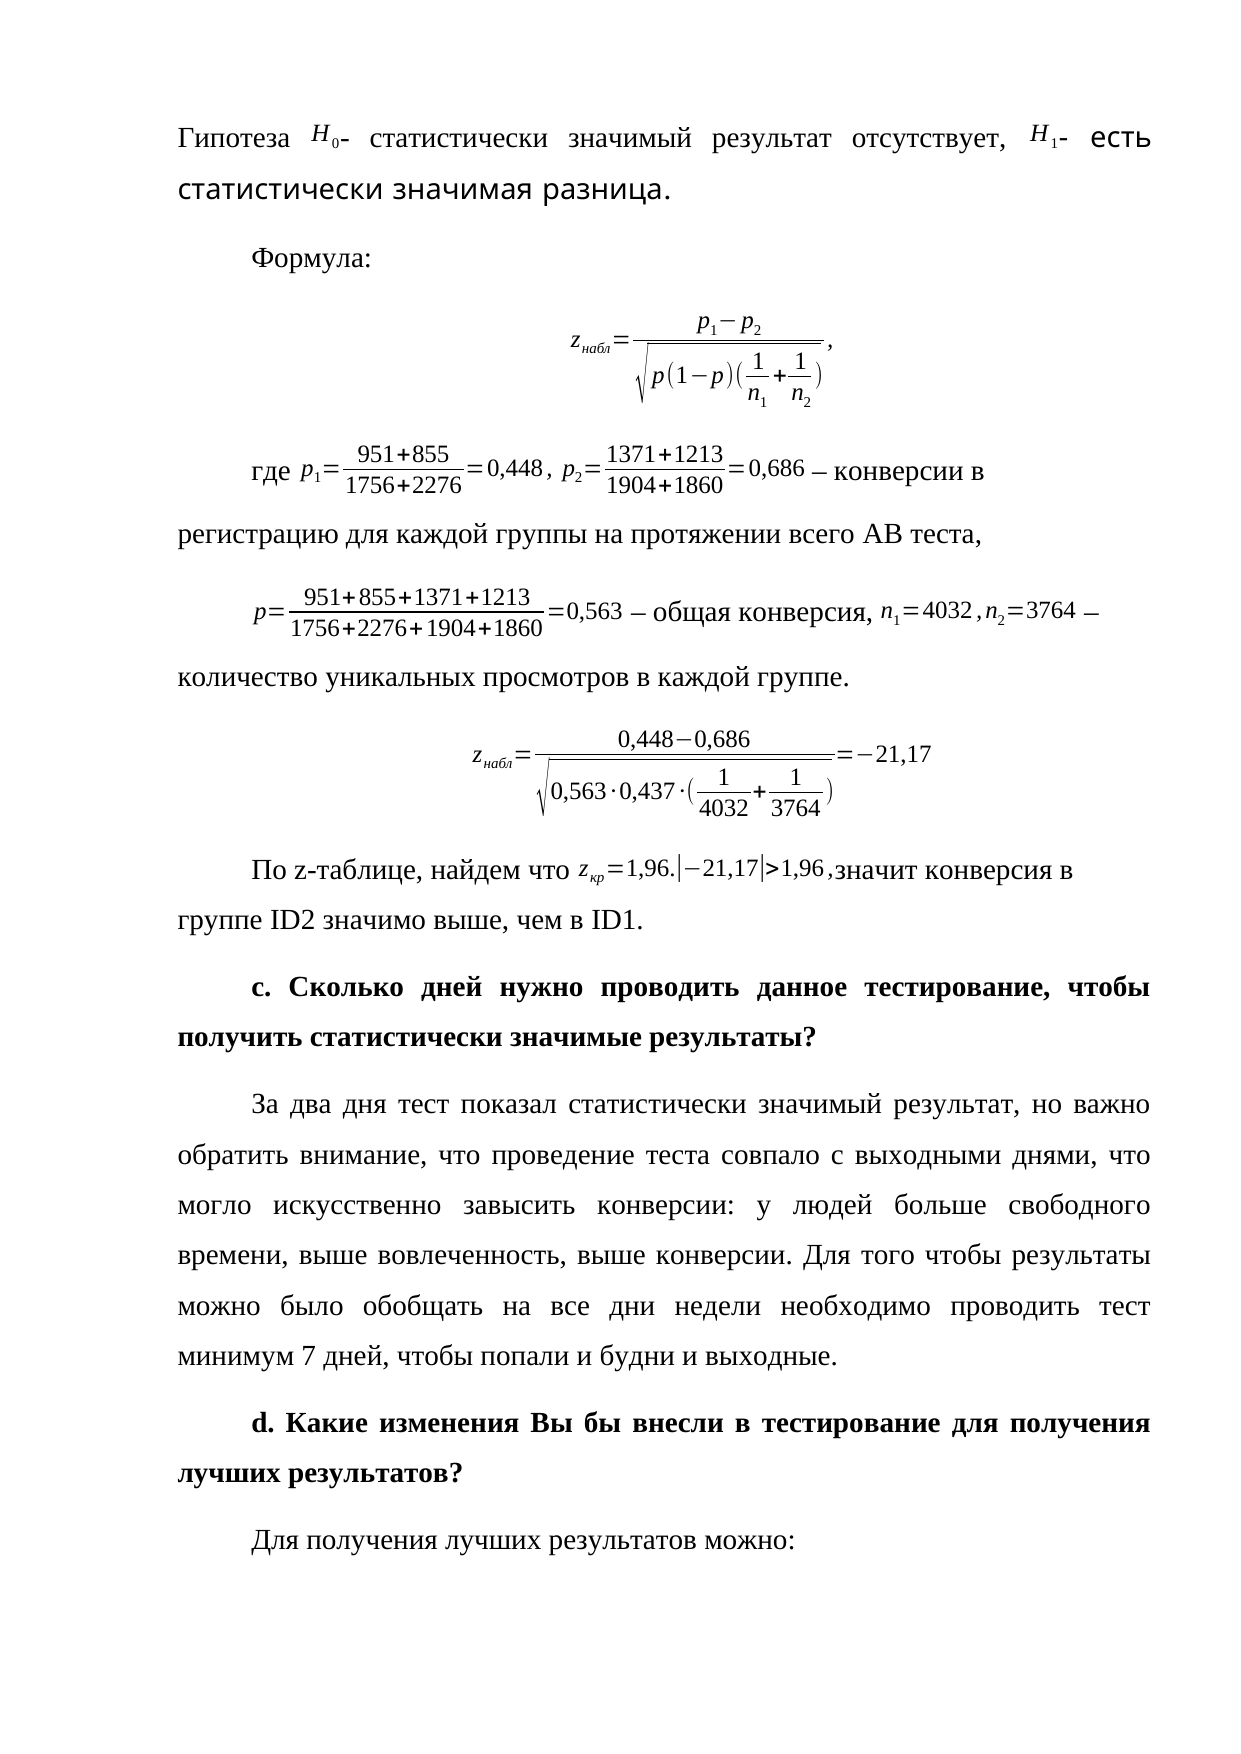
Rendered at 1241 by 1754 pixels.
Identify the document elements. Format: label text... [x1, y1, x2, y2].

text d. Какие изменения Вы бы внесли в тестирование для получения лучших результатов? [177, 1405, 1152, 1489]
text c. Сколько дней нужно проводить данное тестирование, чтобы получить статистически значимые результаты? [177, 969, 1152, 1053]
text где – конверсии в регистрацию для каждой группы на протяжении всего AB теста, [177, 441, 1152, 550]
text За два дня тест показал статистически значимый результат, но важно обратить внимание, что проведение теста совпало с выходными днями, что могло искусственно завысить конверсии: у людей больше свободного времени, выше вовлеченность, выше конверсии. Для того чтобы результаты можно было обобщать на все дни недели необходимо проводить тест минимум 7 дней, чтобы попали и будни и выходные. [177, 1087, 1152, 1372]
text По z-таблице, найдем что значит конверсия в группе ID2 значимо выше, чем в ID1. [177, 852, 1152, 936]
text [177, 118, 1152, 206]
text Для получения лучших результатов можно: [177, 1522, 1152, 1556]
text – общая конверсия, – количество уникальных просмотров в каждой группе. [177, 583, 1152, 693]
text Формула: [177, 240, 1152, 273]
